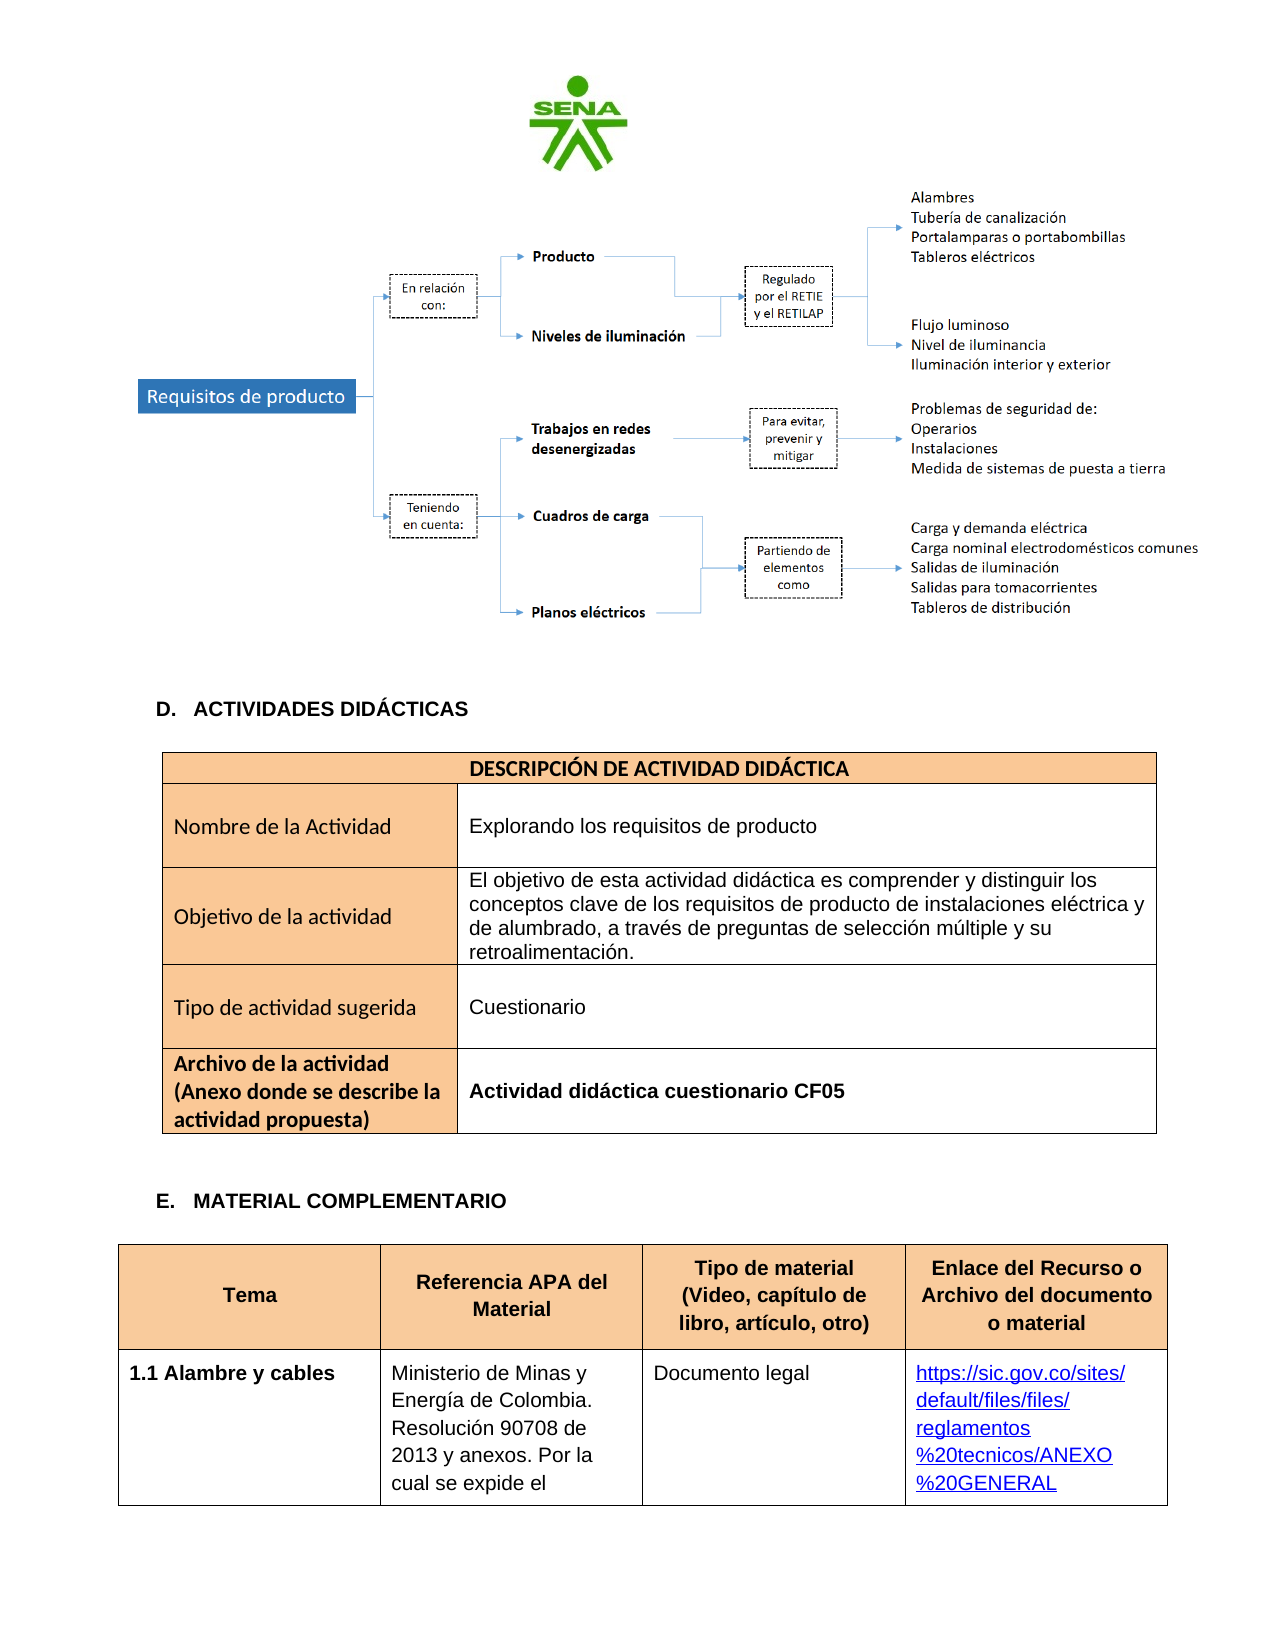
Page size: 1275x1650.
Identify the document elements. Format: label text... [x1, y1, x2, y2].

table_cell Actividad didáctica cuestionario CF05 [458, 1049, 1156, 1133]
list MATERIAL COMPLEMENTARIO [156, 1189, 1157, 1213]
picture [118, 177, 1209, 639]
list ACTIVIDADES DIDÁCTICAS [156, 697, 1157, 721]
table_cell Archivo de la actividad (Anexo donde se describe la actividad propuesta) [163, 1049, 457, 1133]
table_header Tipo de material (Video, capítulo de libro, artículo, otro) [643, 1245, 905, 1349]
table_cell Cuestionario [458, 965, 1156, 1048]
table_cell Documento legal [643, 1350, 905, 1505]
table_cell Explorando los requisitos de producto [458, 784, 1156, 867]
table_cell Nombre de la Actividad [163, 784, 457, 867]
table_cell 1.1 Alambre y cables [119, 1350, 380, 1505]
table_header Referencia APA del Material [381, 1245, 642, 1349]
table_cell Objetivo de la actividad [163, 868, 457, 964]
table_cell Tipo de actividad sugerida [163, 965, 457, 1048]
table_cell El objetivo de esta actividad didáctica es comprender y distinguir los conceptos clave de los requisitos de producto de instalaciones eléctrica y de alumbrado, a través de preguntas de selección múltiple y su retroalimentación. [458, 868, 1156, 964]
picture [529, 75, 628, 172]
table_header DESCRIPCIÓN DE ACTIVIDAD DIDÁCTICA [163, 753, 1156, 783]
table_header Tema [119, 1245, 380, 1349]
table_header Enlace del Recurso o Archivo del documento o material [906, 1245, 1167, 1349]
